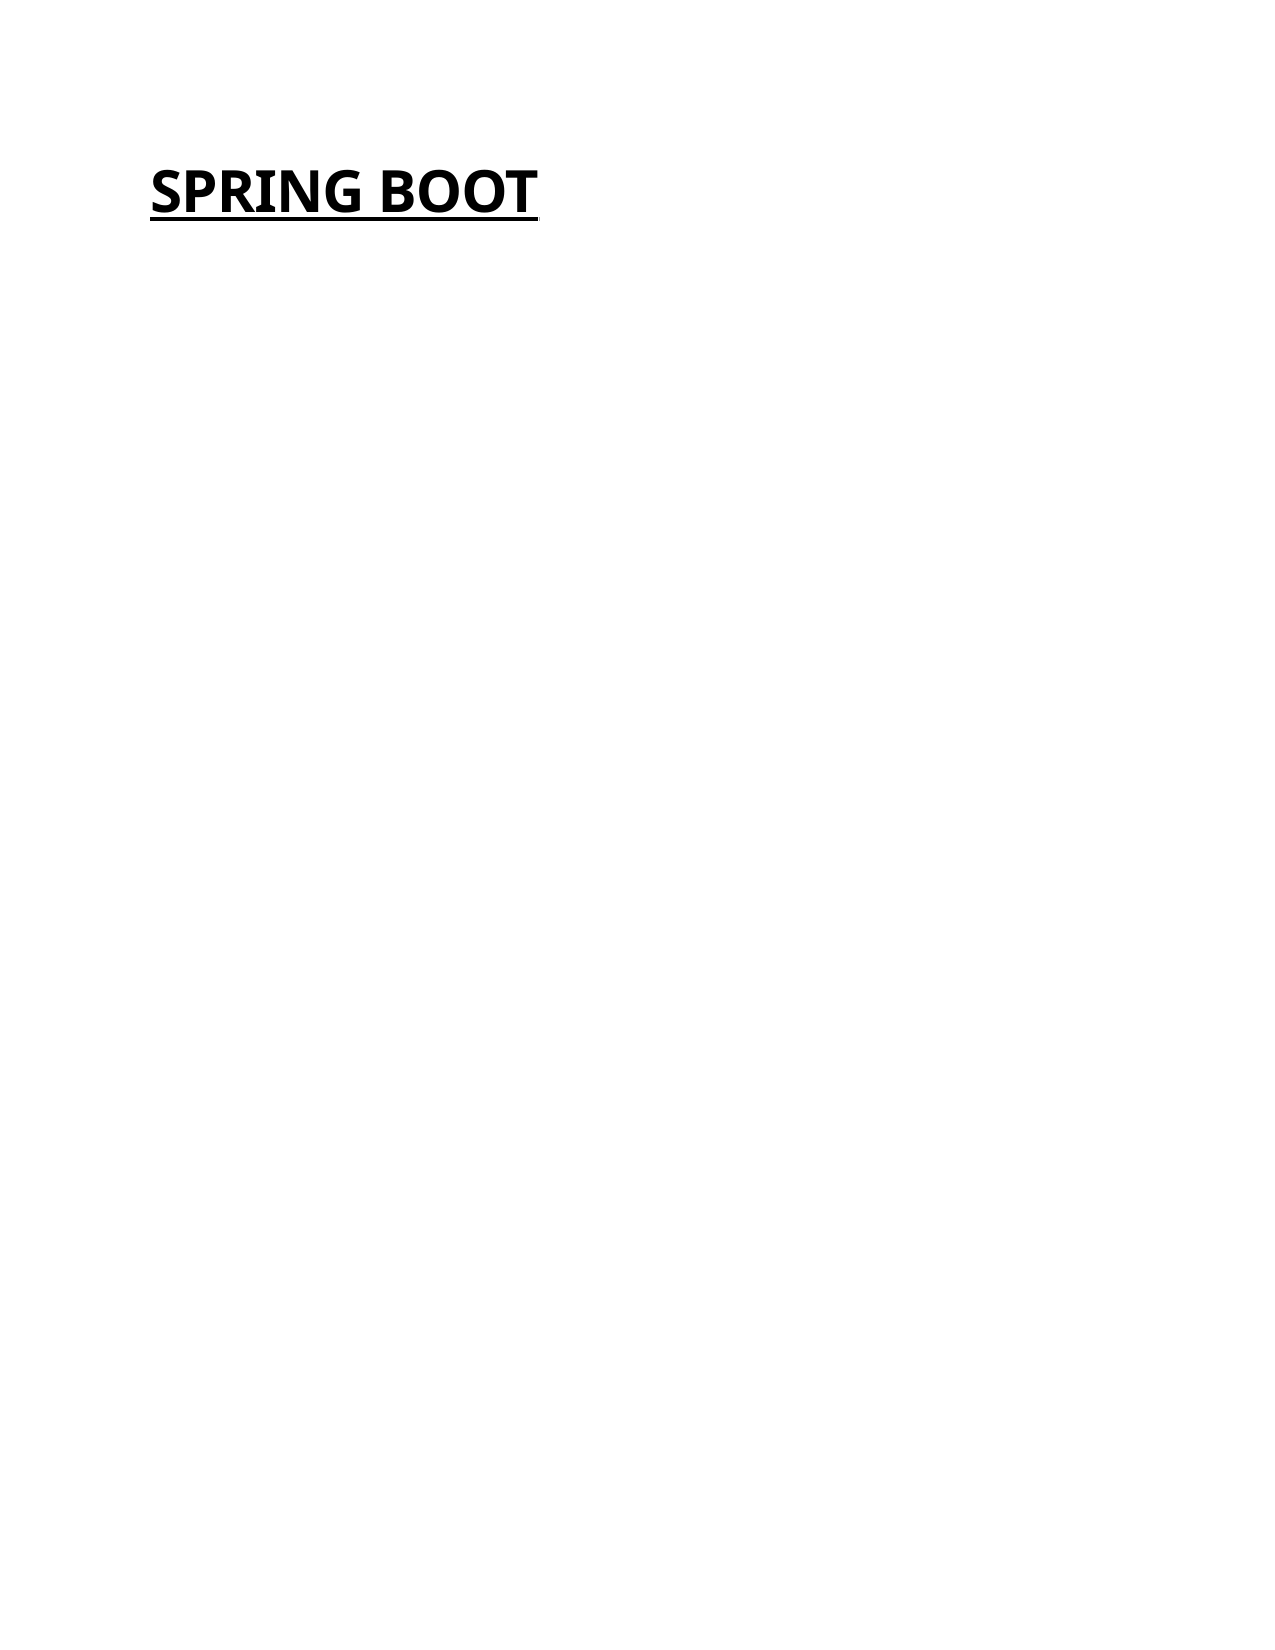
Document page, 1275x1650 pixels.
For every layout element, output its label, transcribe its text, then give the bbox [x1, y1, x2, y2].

title SPRING BOOT [150, 150, 1125, 229]
